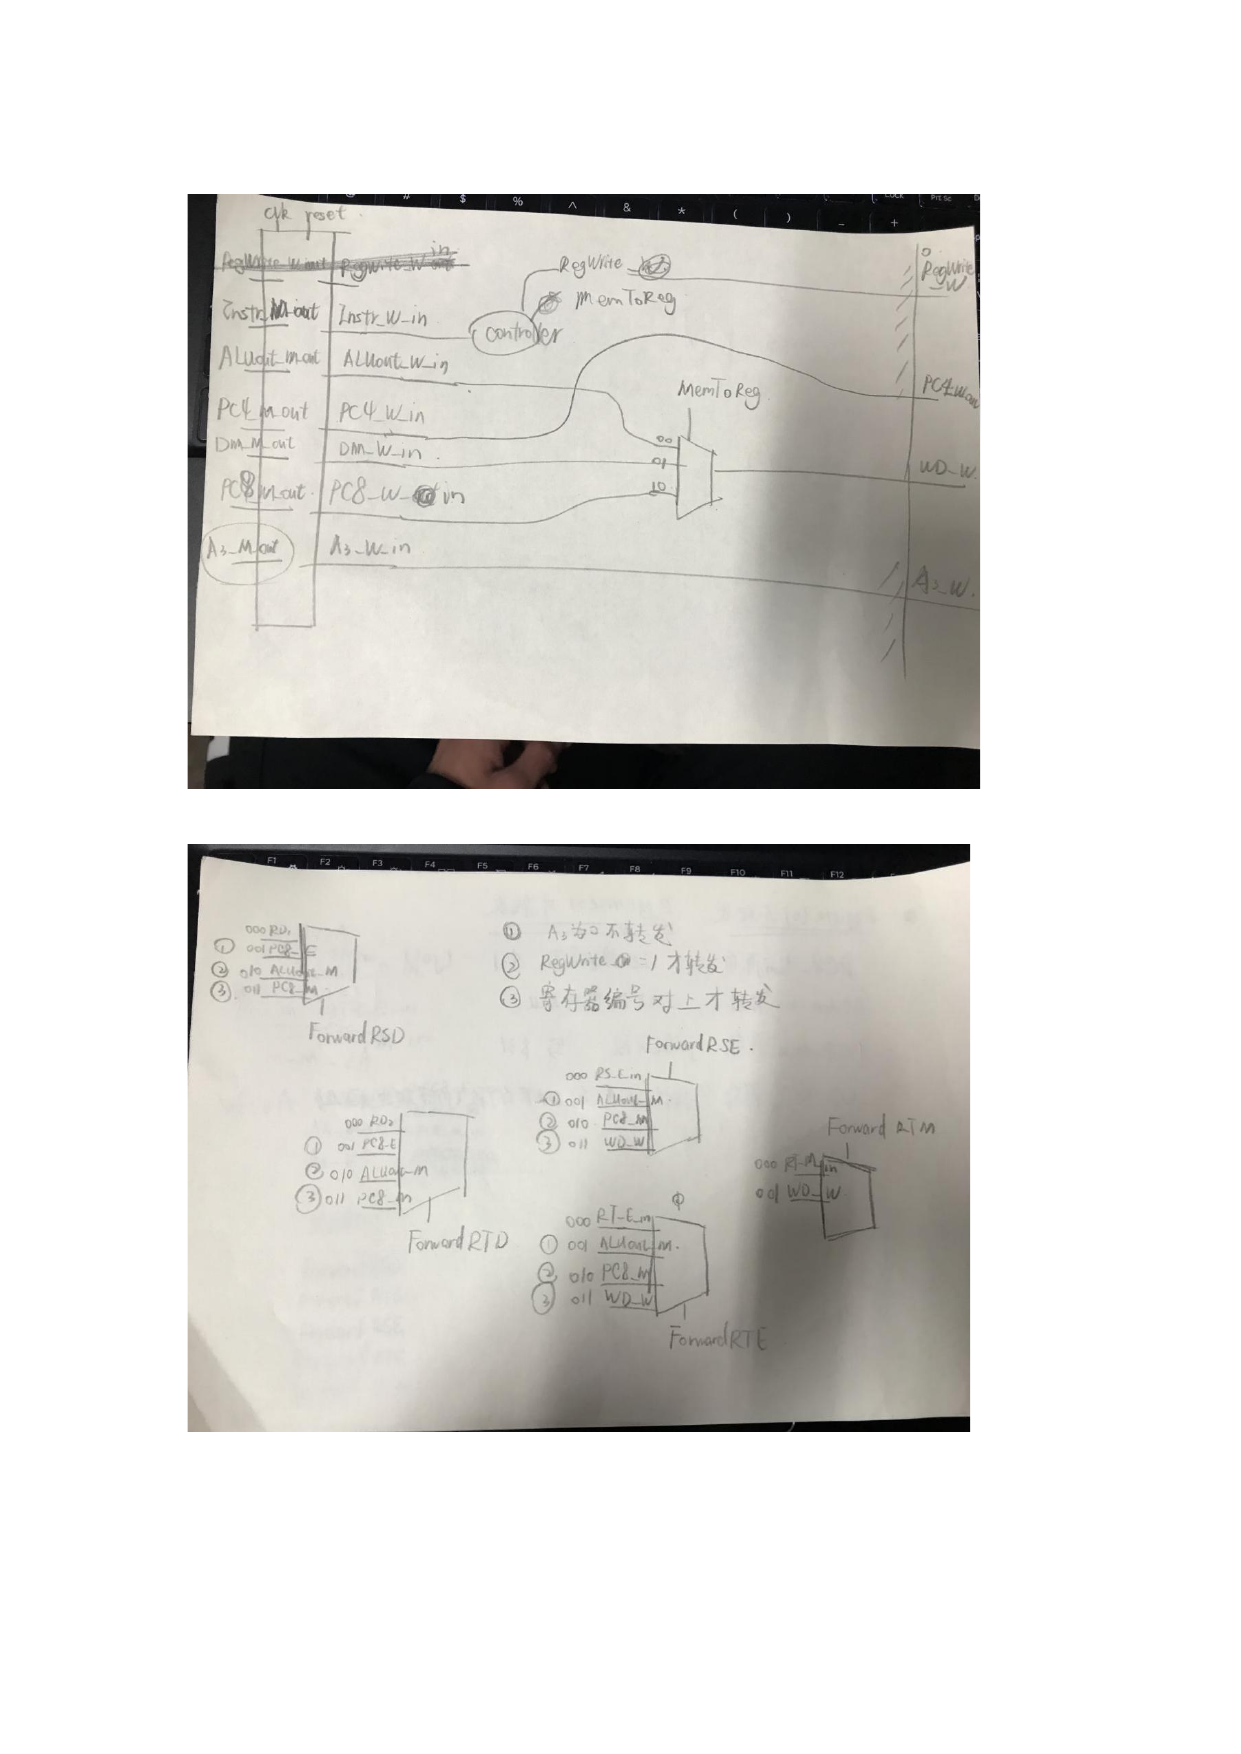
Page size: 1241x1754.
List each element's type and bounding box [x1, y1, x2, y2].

picture [187, 844, 971, 1432]
picture [187, 194, 981, 789]
